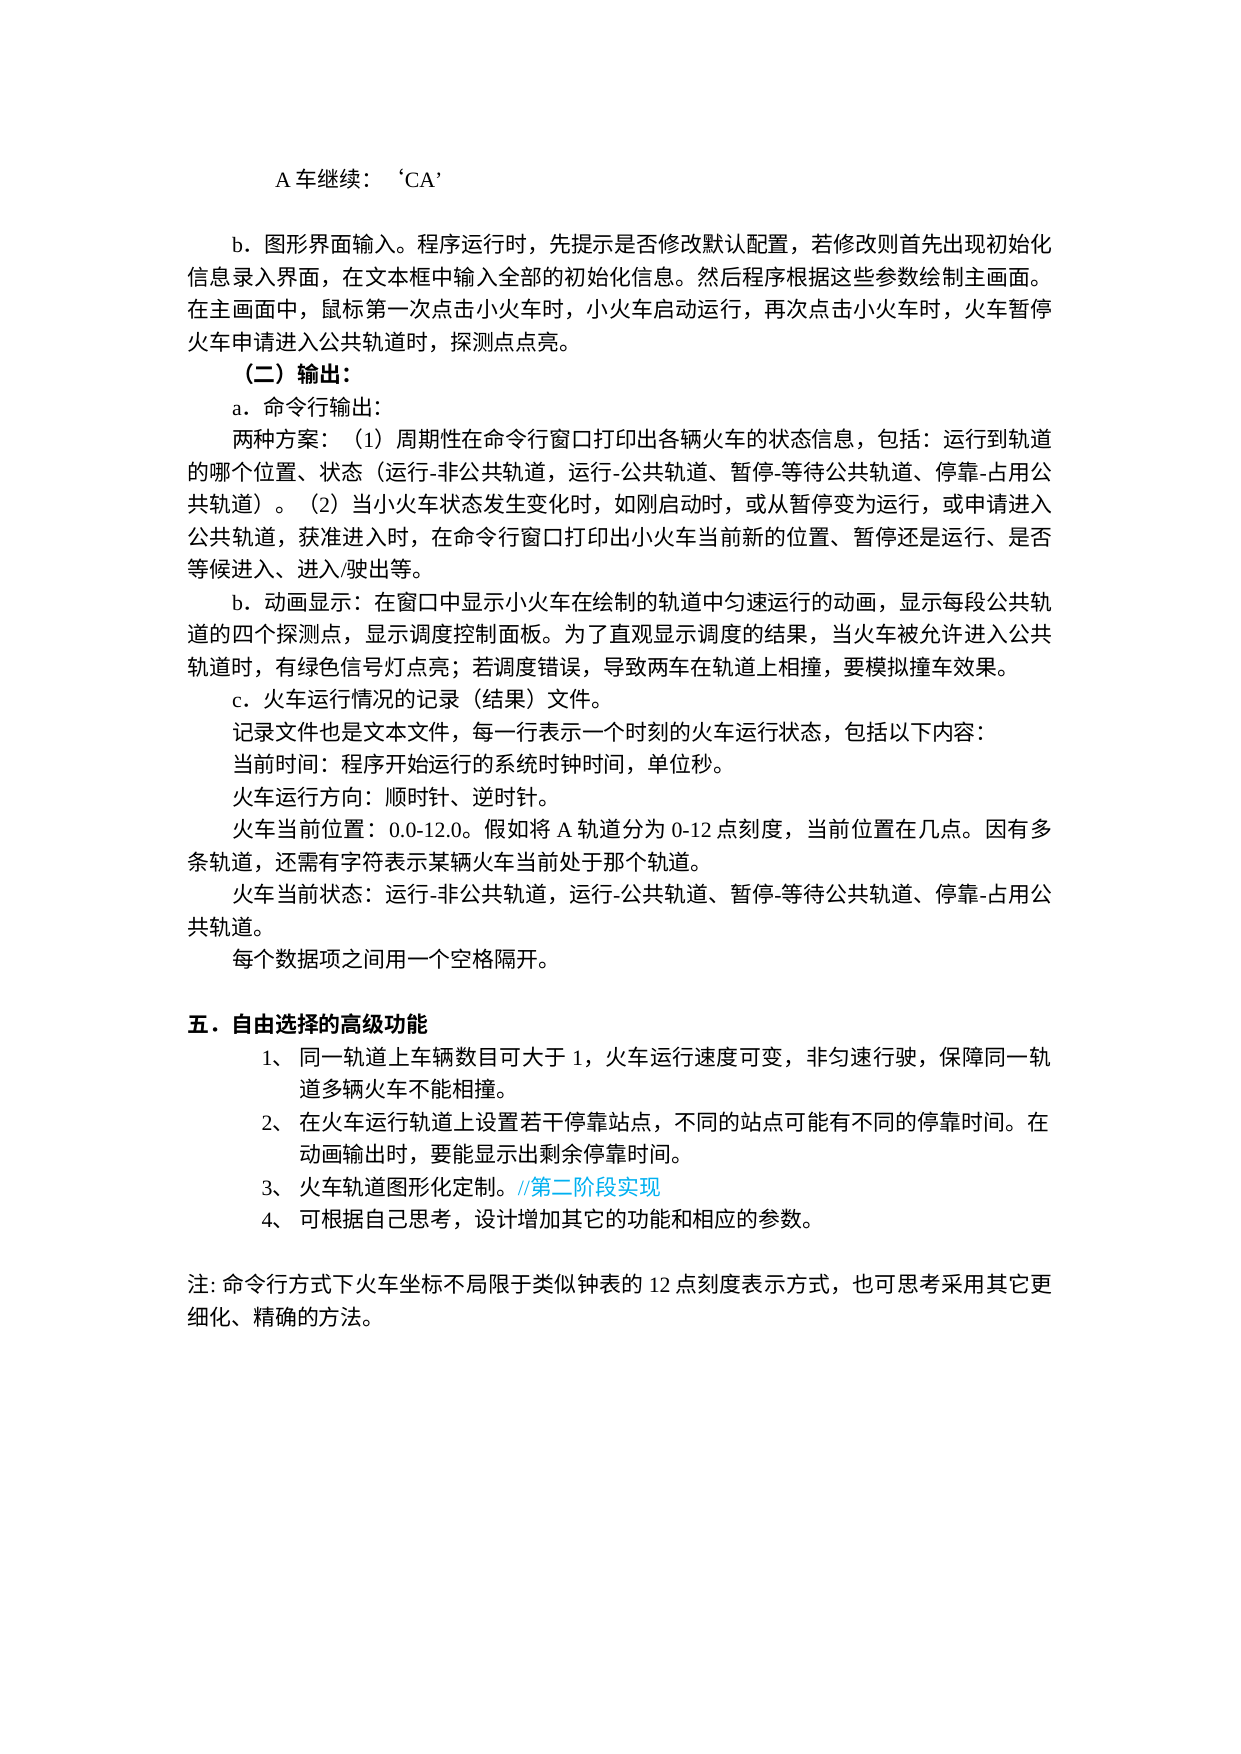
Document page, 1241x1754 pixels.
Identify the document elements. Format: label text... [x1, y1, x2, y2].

text 记录文件也是文本文件，每一行表示一个时刻的火车运行状态，包括以下内容： [187, 714, 1053, 747]
list 可根据自己思考，设计增加其它的功能和相应的参数。 [261, 1202, 1053, 1234]
list 同一轨道上车辆数目可大于1，火车运行速度可变，非匀速行驶，保障同一轨道多辆火车不能相撞。 [261, 1039, 1053, 1104]
text 火车当前位置：0.0-12.0。假如将A轨道分为0-12点刻度，当前位置在几点。因有多条轨道，还需有字符表示某辆火车当前处于那个轨道。 [187, 812, 1053, 877]
text 五．自由选择的高级功能 [187, 1007, 1053, 1039]
text b．图形界面输入。程序运行时，先提示是否修改默认配置，若修改则首先出现初始化信息录入界面，在文本框中输入全部的初始化信息。然后程序根据这些参数绘制主画面。在主画面中，鼠标第一次点击小火车时，小火车启动运行，再次点击小火车时，火车暂停。火车申请进入公共轨道时，探测点点亮。 [187, 227, 1053, 357]
text A车继续：‘CA’ [231, 162, 1053, 194]
text c．火车运行情况的记录（结果）文件。 [187, 682, 1053, 714]
text （二）输出： [187, 357, 1053, 389]
list 在火车运行轨道上设置若干停靠站点，不同的站点可能有不同的停靠时间。在动画输出时，要能显示出剩余停靠时间。 [261, 1104, 1053, 1169]
text b．动画显示：在窗口中显示小火车在绘制的轨道中匀速运行的动画，显示每段公共轨道的四个探测点，显示调度控制面板。为了直观显示调度的结果，当火车被允许进入公共轨道时，有绿色信号灯点亮；若调度错误，导致两车在轨道上相撞，要模拟撞车效果。 [187, 584, 1053, 682]
text 当前时间：程序开始运行的系统时钟时间，单位秒。 [187, 747, 1053, 779]
list 火车轨道图形化定制。//第二阶段实现 [261, 1169, 1053, 1202]
text 两种方案：（1）周期性在命令行窗口打印出各辆火车的状态信息，包括：运行到轨道的哪个位置、状态（运行-非公共轨道，运行-公共轨道、暂停-等待公共轨道、停靠-占用公共轨道）。（2）当小火车状态发生变化时，如刚启动时，或从暂停变为运行，或申请进入公共轨道，获准进入时，在命令行窗口打印出小火车当前新的位置、暂停还是运行、是否等候进入、进入/驶出等。 [187, 422, 1053, 584]
text 火车当前状态：运行-非公共轨道，运行-公共轨道、暂停-等待公共轨道、停靠-占用公共轨道。 [187, 877, 1053, 942]
text a．命令行输出： [187, 389, 1053, 422]
text 火车运行方向：顺时针、逆时针。 [187, 779, 1053, 812]
text 每个数据项之间用一个空格隔开。 [187, 942, 1053, 974]
text 注: 命令行方式下火车坐标不局限于类似钟表的12点刻度表示方式，也可思考采用其它更细化、精确的方法。 [187, 1267, 1053, 1332]
